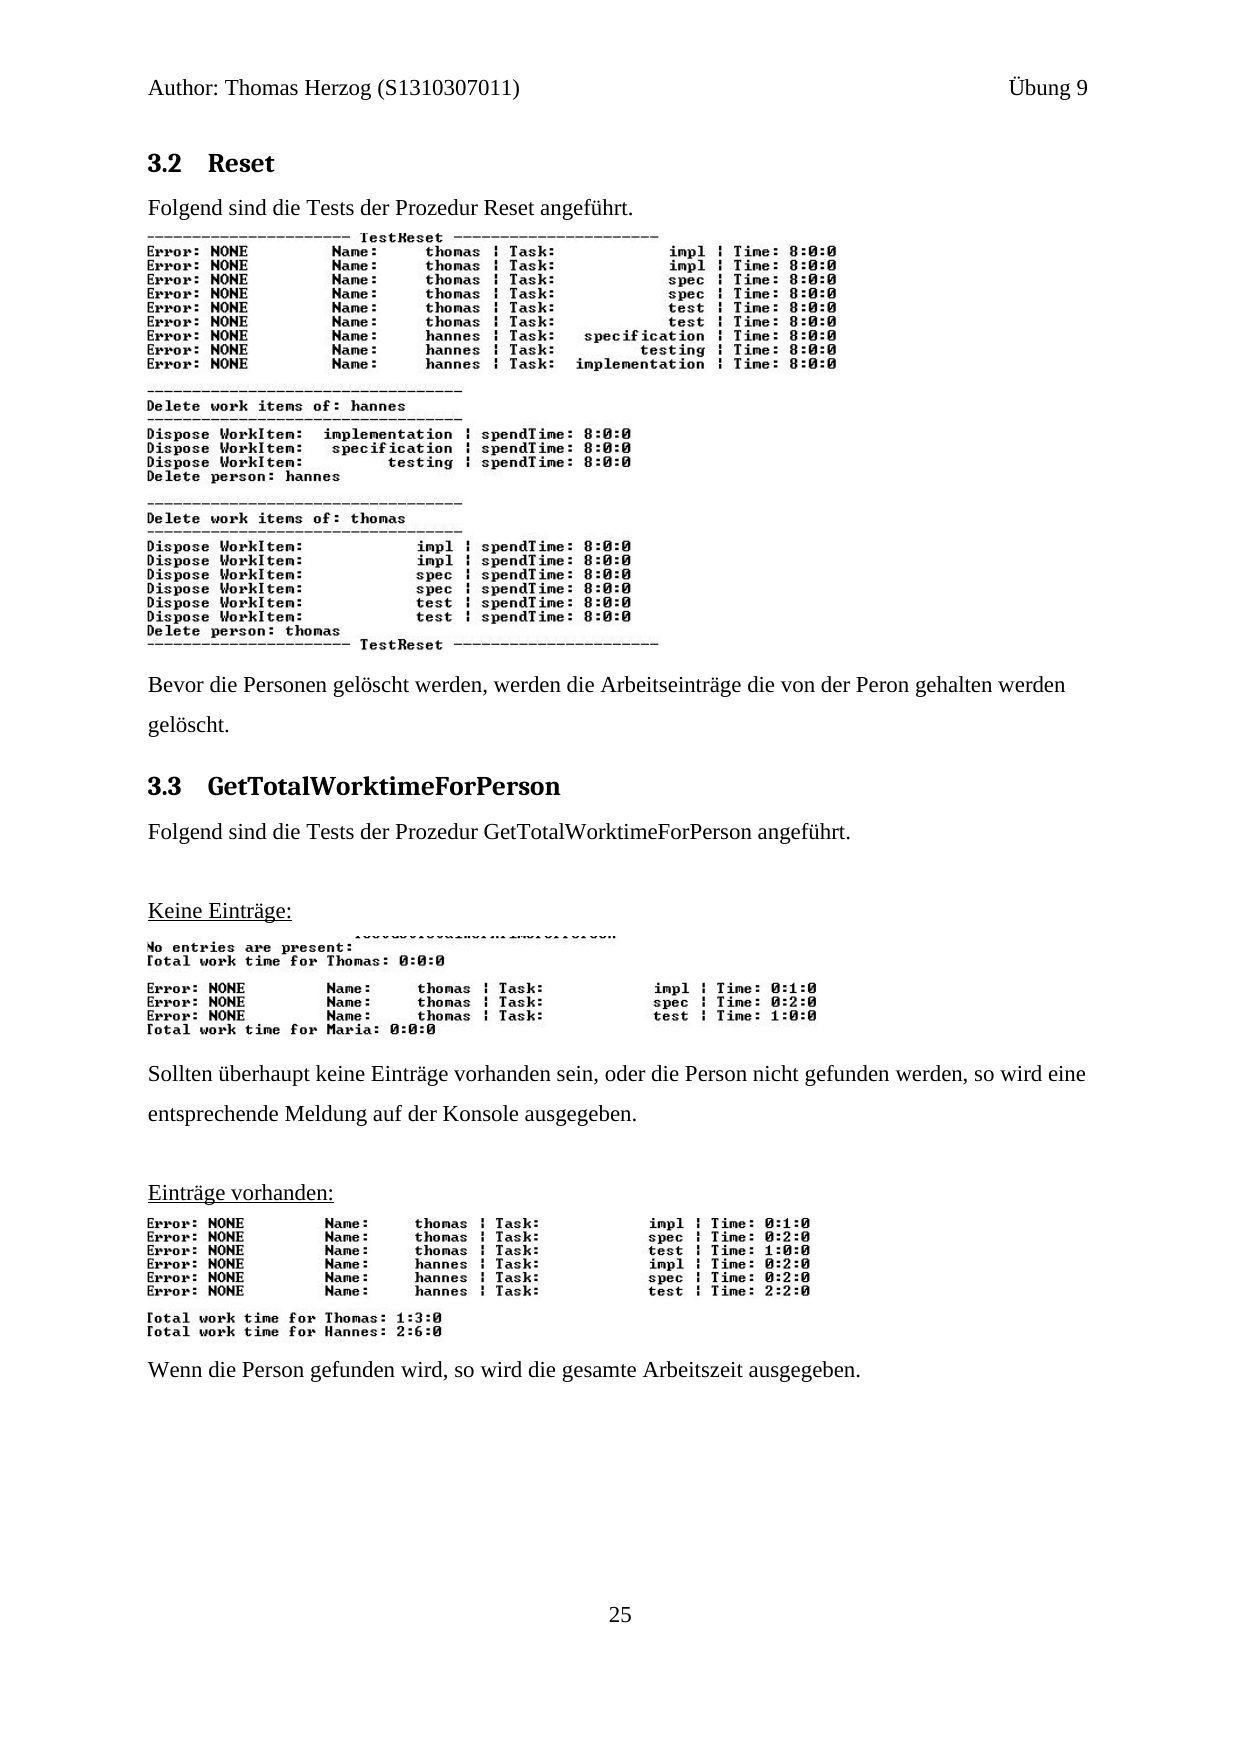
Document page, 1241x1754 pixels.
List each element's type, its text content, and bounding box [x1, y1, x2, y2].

picture [147, 233, 844, 659]
picture [147, 936, 833, 1048]
text Bevor die Personen gelöscht werden, werden die Arbeitseinträge die von der Peron gehalten werden gelöscht. [148, 671, 1093, 737]
subtitle GetTotalWorktimeForPerson [148, 771, 1093, 802]
picture [147, 1218, 824, 1343]
text Folgend sind die Tests der Prozedur GetTotalWorktimeForPerson angeführt. [148, 818, 1093, 844]
subtitle Reset [148, 148, 1093, 179]
text Folgend sind die Tests der Prozedur Reset angeführt. [148, 194, 1093, 221]
text Sollten überhaupt keine Einträge vorhanden sein, oder die Person nicht gefunden werden, so wird eine entsprechende Meldung auf der Konsole ausgegeben. [148, 1060, 1093, 1126]
text Keine Einträge: [148, 897, 1093, 923]
text Einträge vorhanden: [148, 1179, 1093, 1205]
text Wenn die Person gefunden wird, so wird die gesamte Arbeitszeit ausgegeben. [148, 1356, 1093, 1382]
